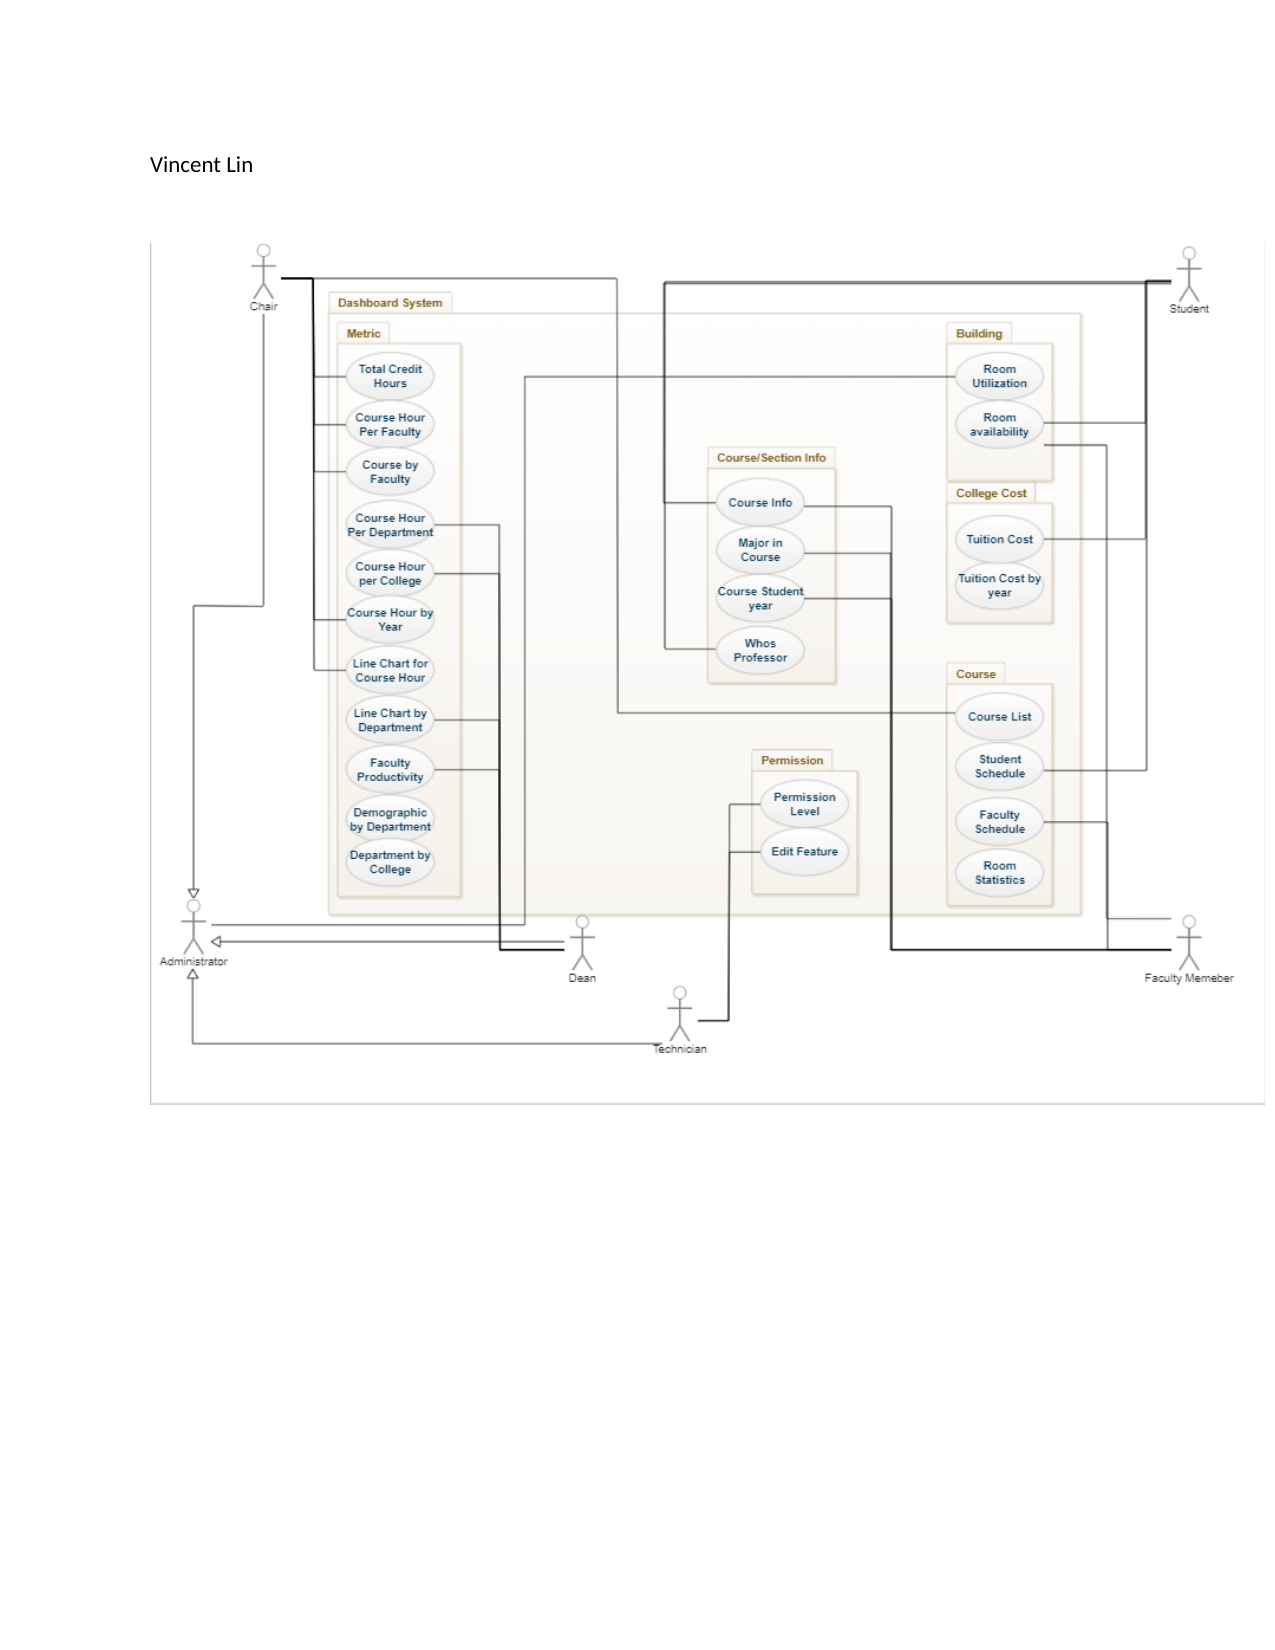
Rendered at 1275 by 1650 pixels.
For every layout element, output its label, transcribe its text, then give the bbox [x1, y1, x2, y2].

picture [150, 243, 1266, 1105]
text Vincent Lin [150, 150, 1125, 178]
